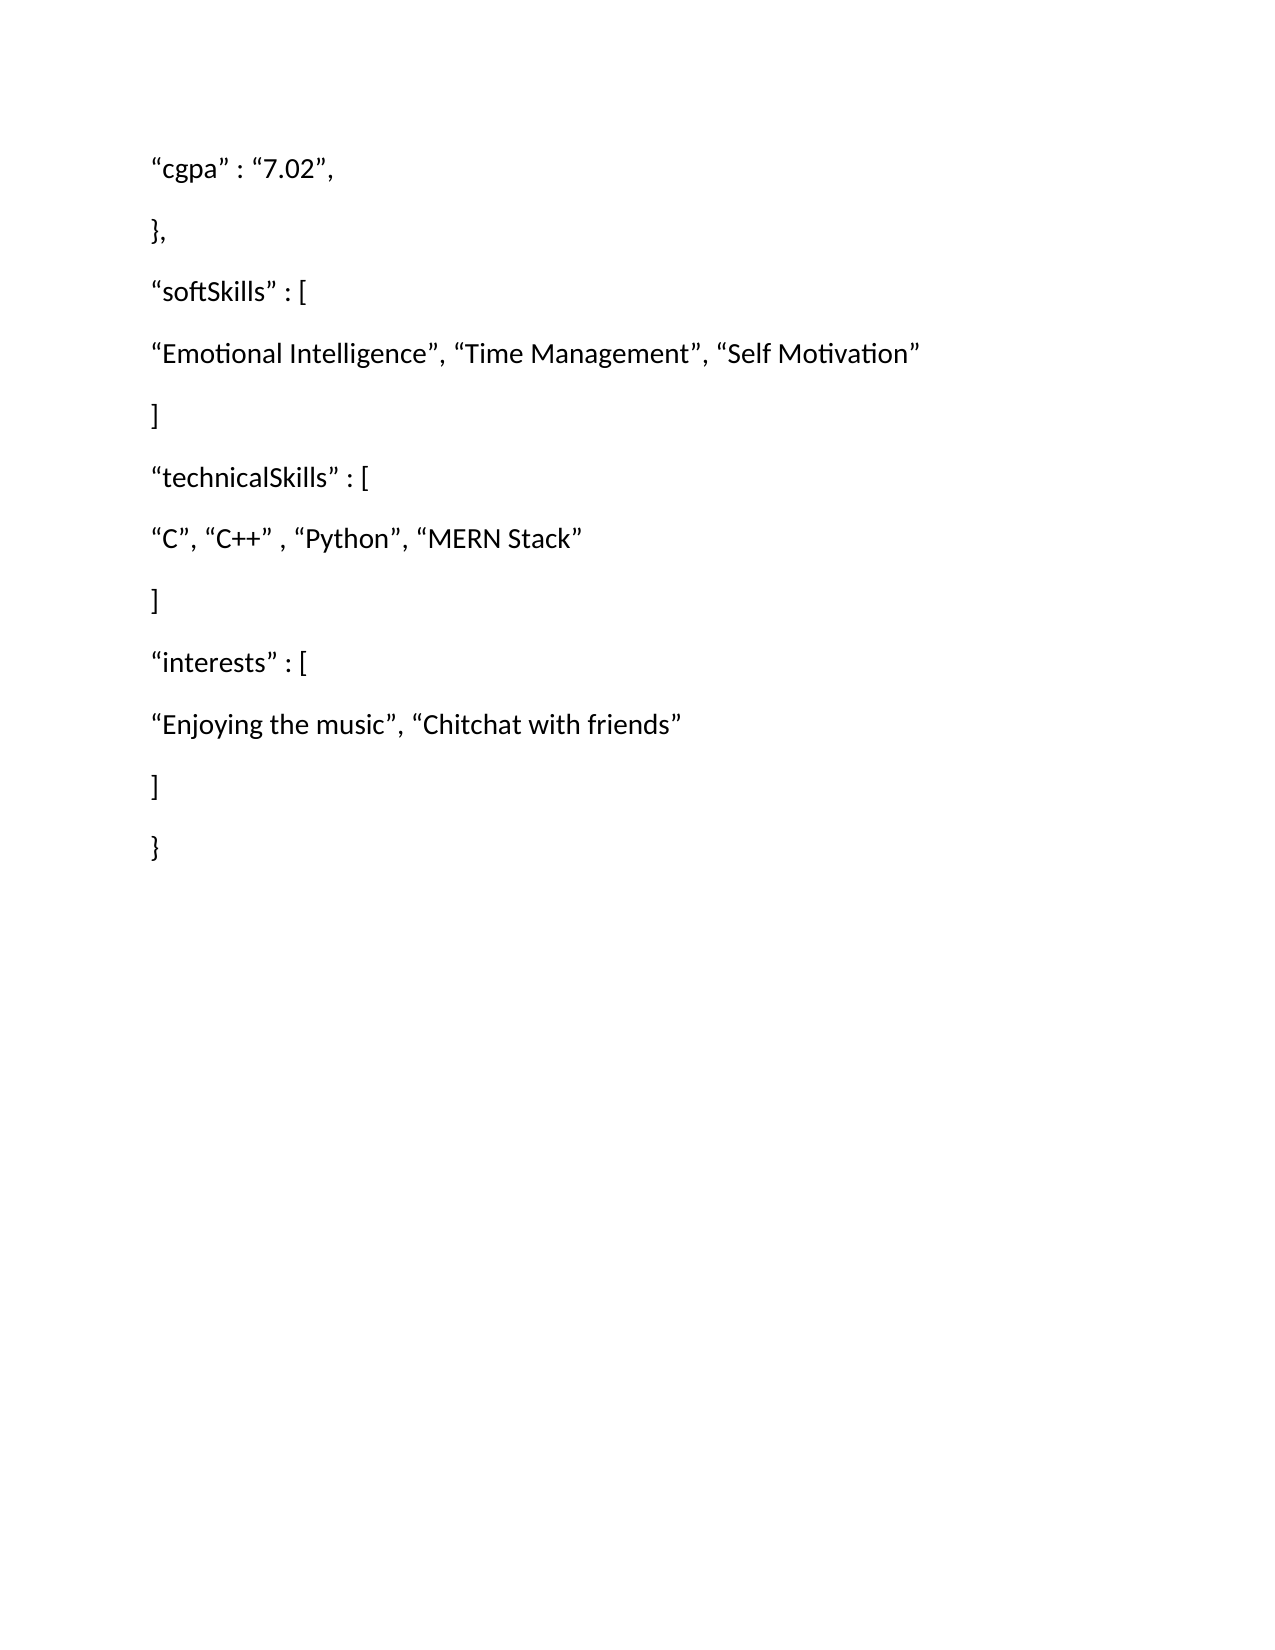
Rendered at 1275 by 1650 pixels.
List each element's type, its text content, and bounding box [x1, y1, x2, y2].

text “technicalSkills” : [ [150, 459, 1125, 494]
text } [150, 829, 1125, 865]
text “Enjoying the music”, “Chitchat with friends” [150, 706, 1125, 742]
text “softSkills” : [ [150, 273, 1125, 309]
text “C”, “C++” , “Python”, “MERN Stack” [150, 521, 1125, 556]
text ] [150, 582, 1125, 618]
text “cgpa” : “7.02”, [150, 150, 1125, 186]
text ] [150, 397, 1125, 433]
text ] [150, 768, 1125, 803]
text “Emotional Intelligence”, “Time Management”, “Self Motivation” [150, 335, 1125, 371]
text }, [150, 212, 1125, 247]
text “interests” : [ [150, 644, 1125, 680]
